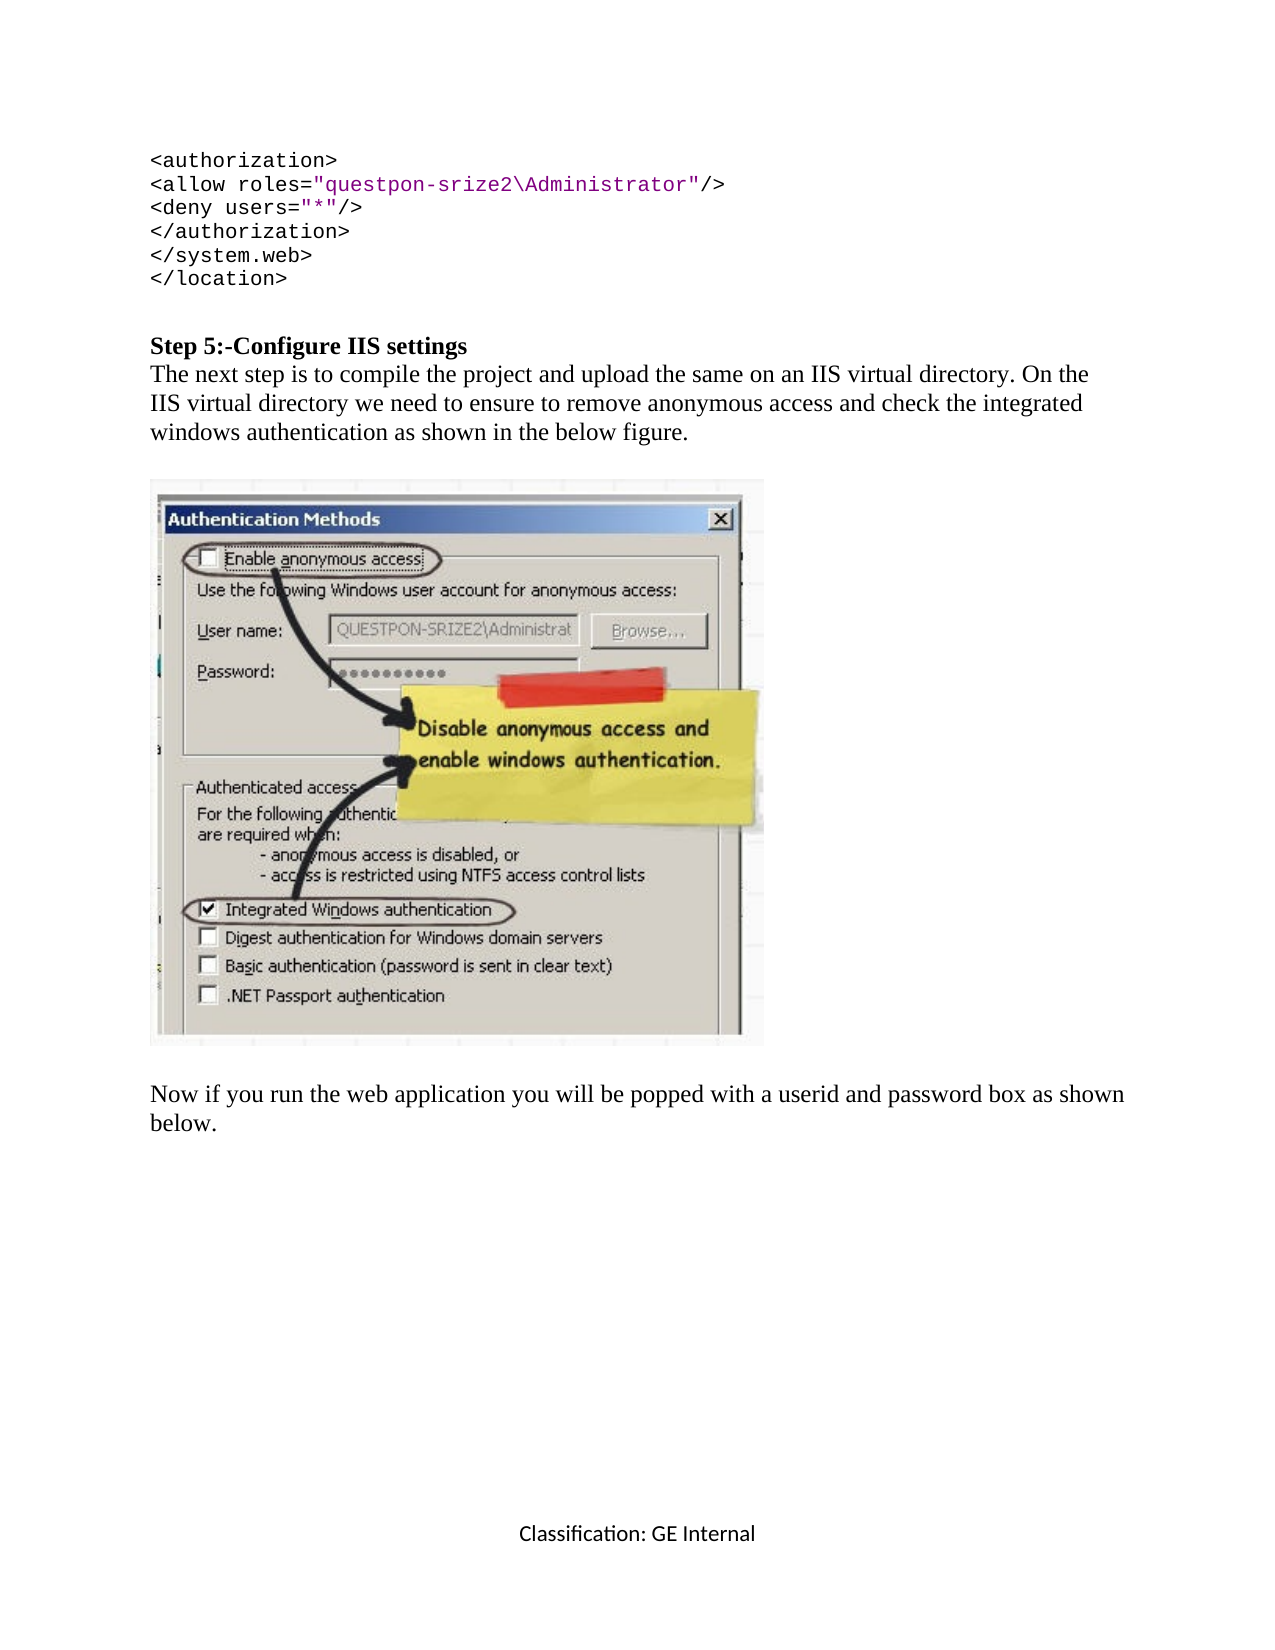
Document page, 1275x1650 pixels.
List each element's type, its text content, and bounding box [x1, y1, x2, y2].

text </location> [150, 268, 1125, 292]
text Step 5:-Configure IIS settings The next step is to compile the project and upload the same on an IIS virtual directory. On the IIS virtual directory we need to ensure to remove anonymous access and check the integrated windows authentication as shown in the below figure. [150, 331, 1125, 474]
text </system.web> [150, 244, 1125, 268]
text Now if you run the web application you will be popped with a userid and password box as shown below. [150, 1079, 1125, 1137]
text </authorization> [150, 221, 1125, 244]
text <authorization> [150, 150, 1125, 174]
text <allow roles="questpon-srize2\Administrator"/> [150, 174, 1125, 197]
picture [150, 479, 764, 1046]
text <deny users="*"/> [150, 197, 1125, 221]
